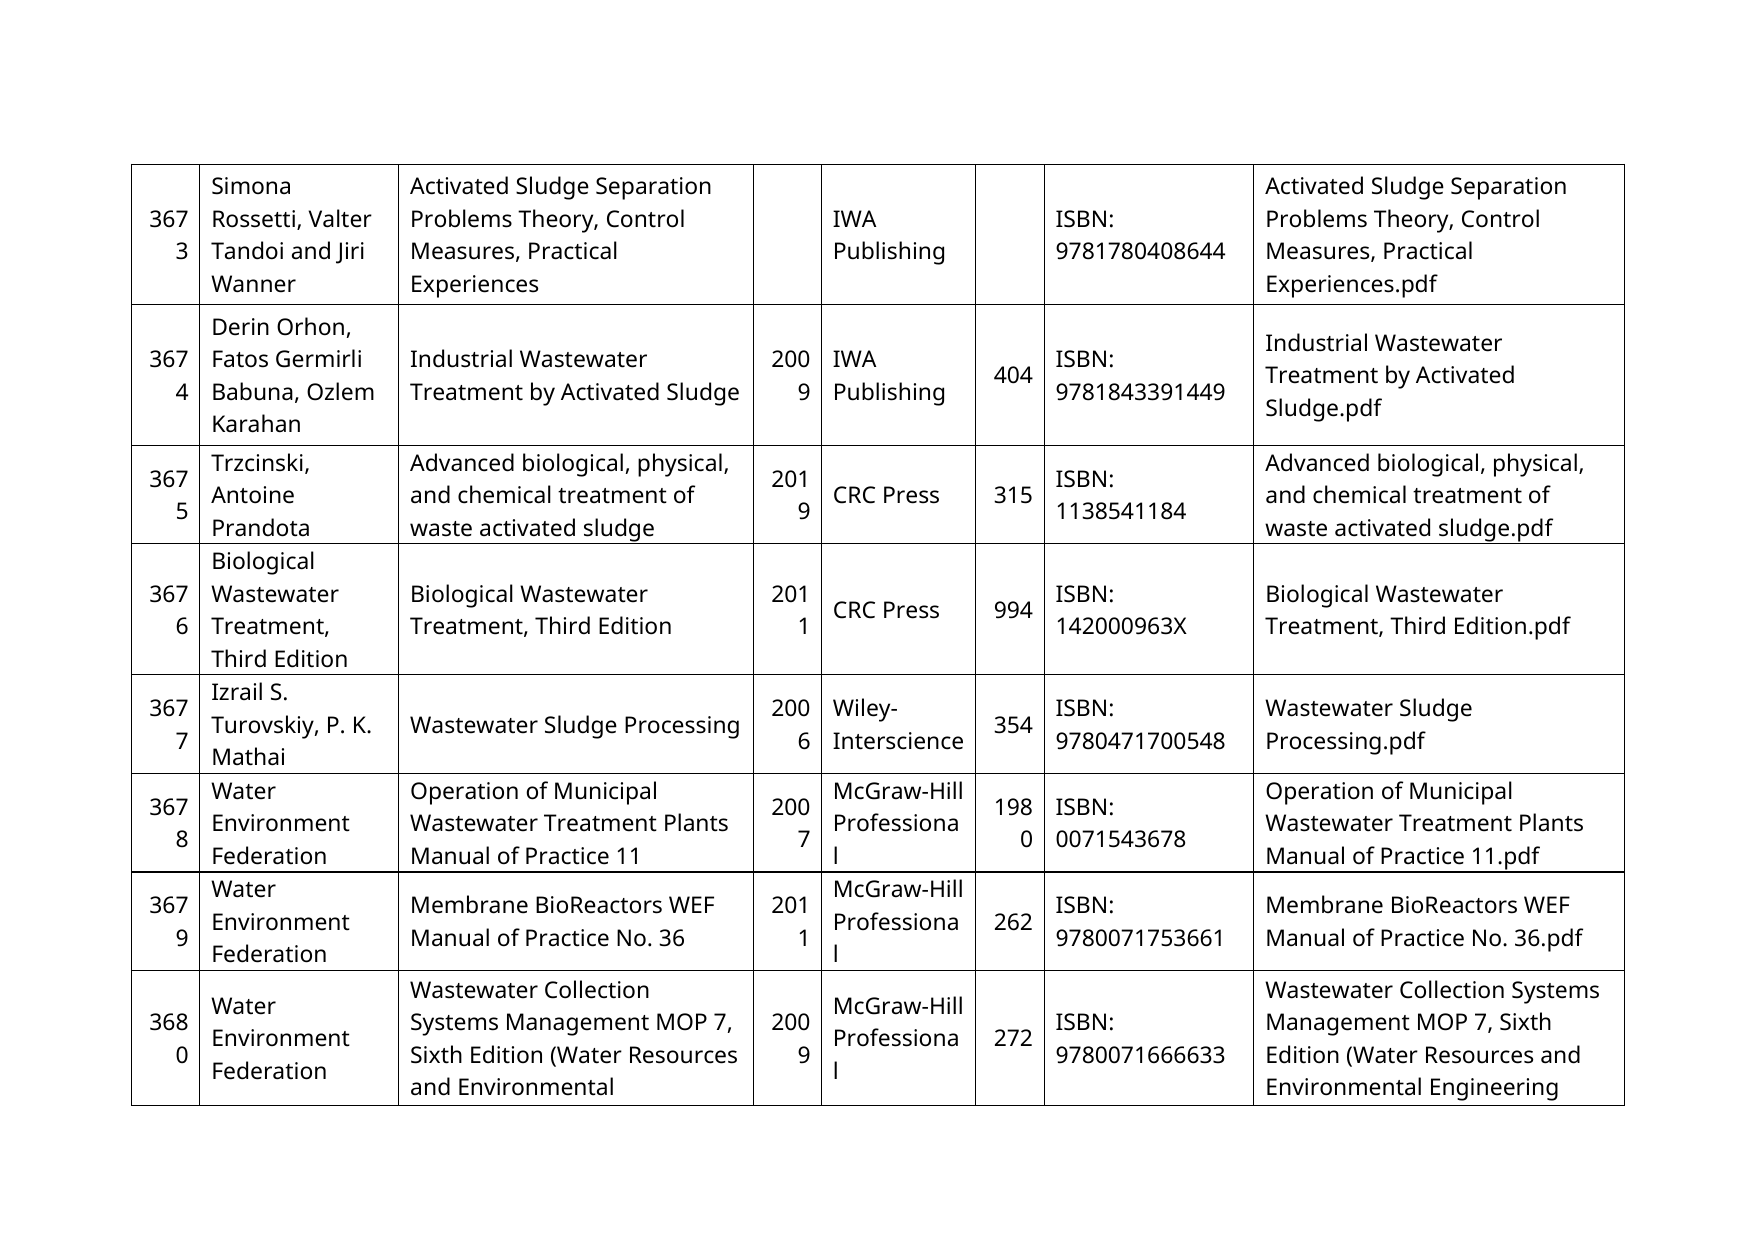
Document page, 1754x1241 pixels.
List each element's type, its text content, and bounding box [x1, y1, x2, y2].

table_cell 404 [976, 305, 1044, 445]
table_cell ISBN: 0071543678 [1045, 774, 1253, 871]
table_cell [399, 971, 753, 1105]
table_cell Industrial Wastewater Treatment by Activated Sludge [399, 305, 753, 445]
table_cell Water Environment Federation [200, 774, 398, 871]
table_cell Advanced biological, physical, and chemical treatment of waste activated sludge.pdf [1254, 446, 1624, 543]
table_cell McGraw-Hill Professional [822, 774, 975, 871]
table_cell 262 [976, 873, 1044, 970]
table_cell CRC Press [822, 544, 975, 674]
table_cell Activated Sludge Separation Problems Theory, Control Measures, Practical Experiences.pdf [1254, 165, 1624, 304]
table_cell Water Environment Federation [200, 873, 398, 970]
table_cell IWA Publishing [822, 165, 975, 304]
table_cell Operation of Municipal Wastewater Treatment Plants Manual of Practice 11.pdf [1254, 774, 1624, 871]
table_cell 354 [976, 675, 1044, 773]
table_cell 2006 [754, 675, 821, 773]
table_cell Derin Orhon, Fatos Germirli Babuna, Ozlem Karahan [200, 305, 398, 445]
table_cell 2011 [754, 873, 821, 970]
table_cell 2009 [754, 971, 821, 1105]
table_cell Activated Sludge Separation Problems Theory, Control Measures, Practical Experiences [399, 165, 753, 304]
table_cell [976, 165, 1044, 304]
table_cell 272 [976, 971, 1044, 1105]
table_cell 994 [976, 544, 1044, 674]
table_cell 3674 [132, 305, 199, 445]
table_cell 2019 [754, 446, 821, 543]
table_cell Simona Rossetti, Valter Tandoi and Jiri Wanner [200, 165, 398, 304]
table_cell 2009 [754, 305, 821, 445]
table_cell 3673 [132, 165, 199, 304]
table_cell 2007 [754, 774, 821, 871]
table_cell Industrial Wastewater Treatment by Activated Sludge.pdf [1254, 305, 1624, 445]
table_cell Operation of Municipal Wastewater Treatment Plants Manual of Practice 11 [399, 774, 753, 871]
table_cell ISBN: 1138541184 [1045, 446, 1253, 543]
table_cell 3677 [132, 675, 199, 773]
table_cell IWA Publishing [822, 305, 975, 445]
table_cell 3675 [132, 446, 199, 543]
table_cell 2011 [754, 544, 821, 674]
table_cell Trzcinski, Antoine Prandota [200, 446, 398, 543]
table_cell Biological Wastewater Treatment, Third Edition.pdf [1254, 544, 1624, 674]
table_cell 3676 [132, 544, 199, 674]
table_cell ISBN: 142000963X [1045, 544, 1253, 674]
table_cell 3679 [132, 873, 199, 970]
table_cell Wiley-Interscience [822, 675, 975, 773]
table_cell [822, 971, 975, 1105]
table_cell Biological Wastewater Treatment, Third Edition [399, 544, 753, 674]
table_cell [1254, 971, 1624, 1105]
table_cell CRC Press [822, 446, 975, 543]
table_cell 3678 [132, 774, 199, 871]
table_cell Wastewater Sludge Processing [399, 675, 753, 773]
table_cell Wastewater Sludge Processing.pdf [1254, 675, 1624, 773]
table_cell 315 [976, 446, 1044, 543]
table_cell Membrane BioReactors WEF Manual of Practice No. 36 [399, 873, 753, 970]
table_cell Izrail S. Turovskiy, P. K. Mathai [200, 675, 398, 773]
table_cell ISBN: 9781843391449 [1045, 305, 1253, 445]
table_cell 3680 [132, 971, 199, 1105]
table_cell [200, 971, 398, 1105]
table_cell 1980 [976, 774, 1044, 871]
table_cell ISBN: 9780471700548 [1045, 675, 1253, 773]
table_cell ISBN: 9781780408644 [1045, 165, 1253, 304]
table_cell Membrane BioReactors WEF Manual of Practice No. 36.pdf [1254, 873, 1624, 970]
table_cell [754, 165, 821, 304]
table_cell ISBN: 9780071753661 [1045, 873, 1253, 970]
table_cell Advanced biological, physical, and chemical treatment of waste activated sludge [399, 446, 753, 543]
table_cell ISBN: 9780071666633 [1045, 971, 1253, 1105]
table_cell Biological Wastewater Treatment, Third Edition [200, 544, 398, 674]
table_cell McGraw-Hill Professional [822, 873, 975, 970]
